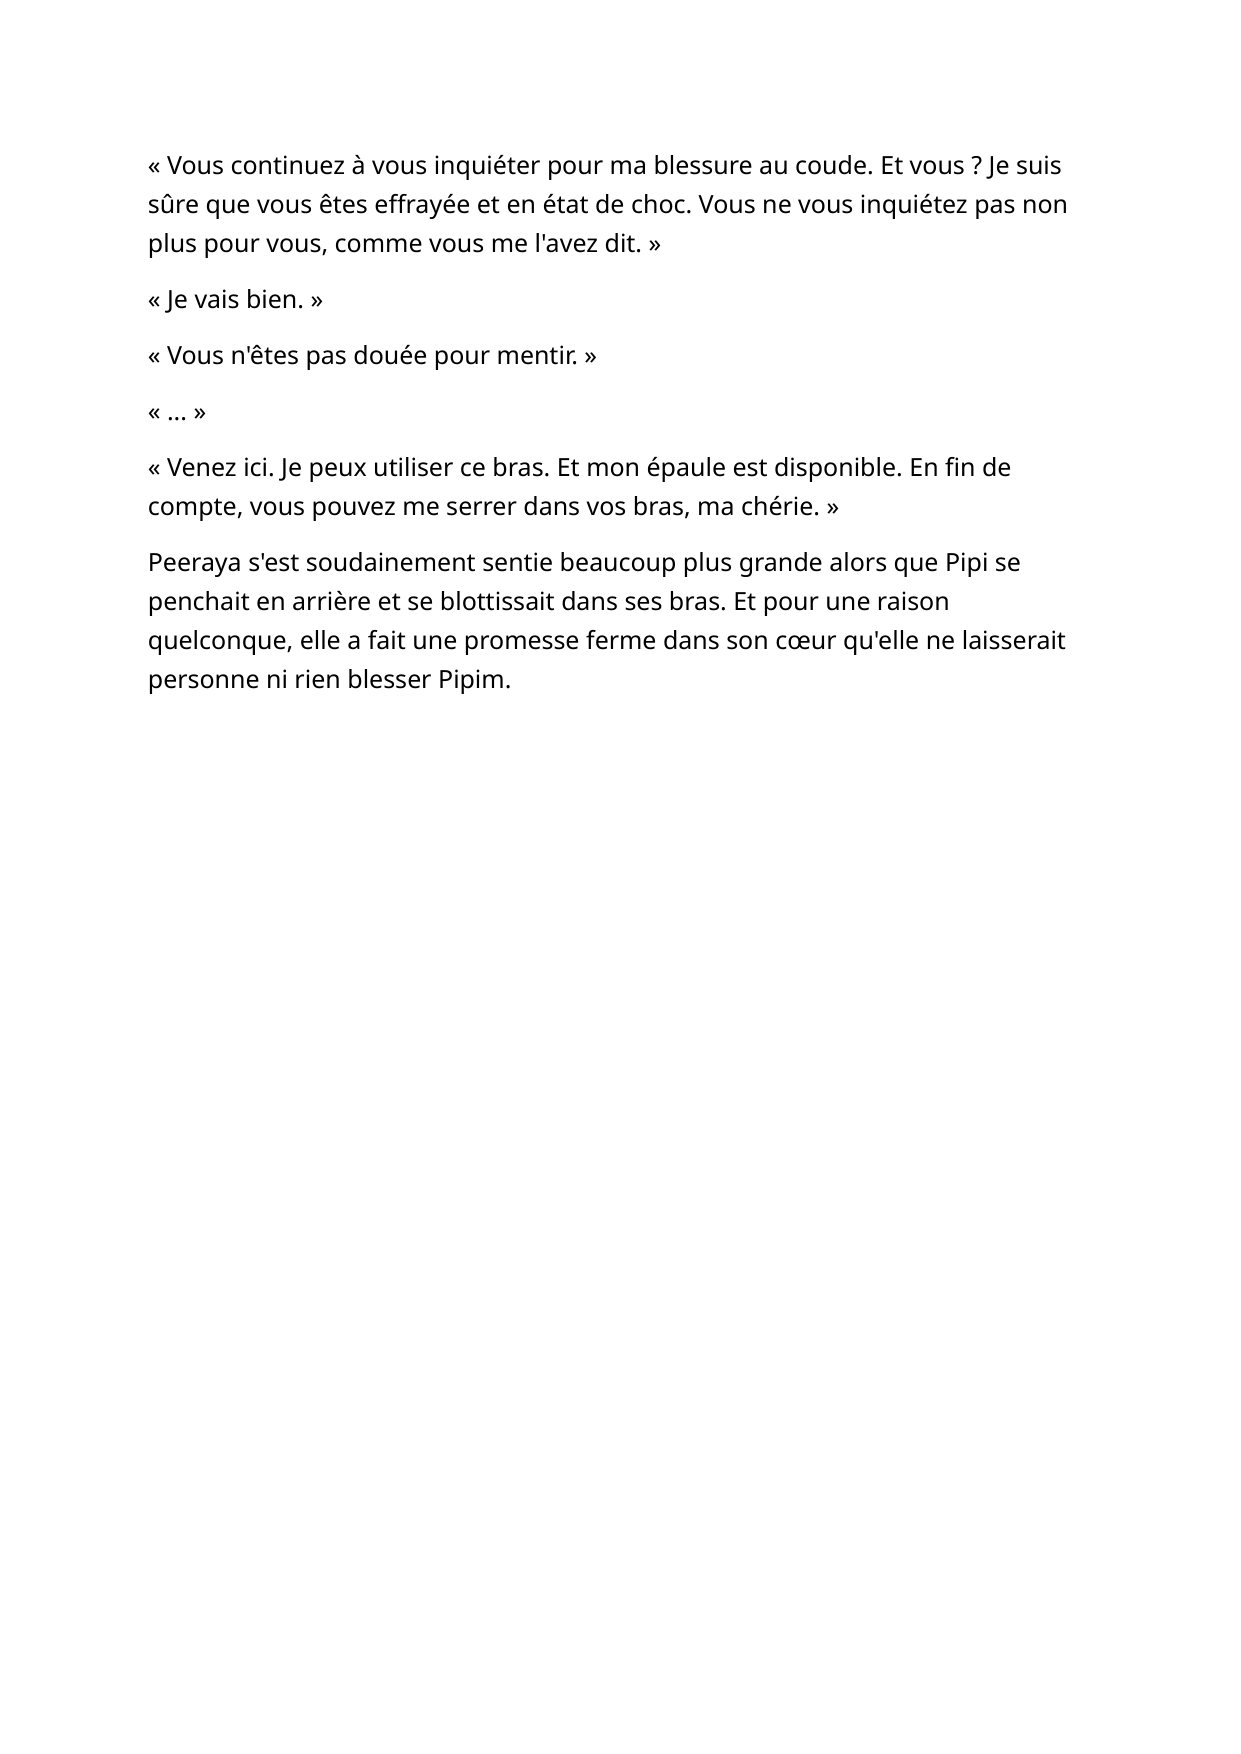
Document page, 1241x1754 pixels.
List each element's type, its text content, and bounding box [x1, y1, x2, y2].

text « Je vais bien. » [148, 282, 1093, 316]
text « Vous continuez à vous inquiéter pour ma blessure au coude. Et vous ? Je suis sûre que vous êtes effrayée et en état de choc. Vous ne vous inquiétez pas non plus pour vous, comme vous me l'avez dit. » [148, 148, 1093, 260]
text « Venez ici. Je peux utiliser ce bras. Et mon épaule est disponible. En fin de compte, vous pouvez me serrer dans vos bras, ma chérie. » [148, 449, 1093, 522]
text « ... » [148, 393, 1093, 427]
text Peeraya s'est soudainement sentie beaucoup plus grande alors que Pipi se penchait en arrière et se blottissait dans ses bras. Et pour une raison quelconque, elle a fait une promesse ferme dans son cœur qu'elle ne laisserait personne ni rien blesser Pipim. [148, 544, 1093, 696]
text « Vous n'êtes pas douée pour mentir. » [148, 338, 1093, 372]
